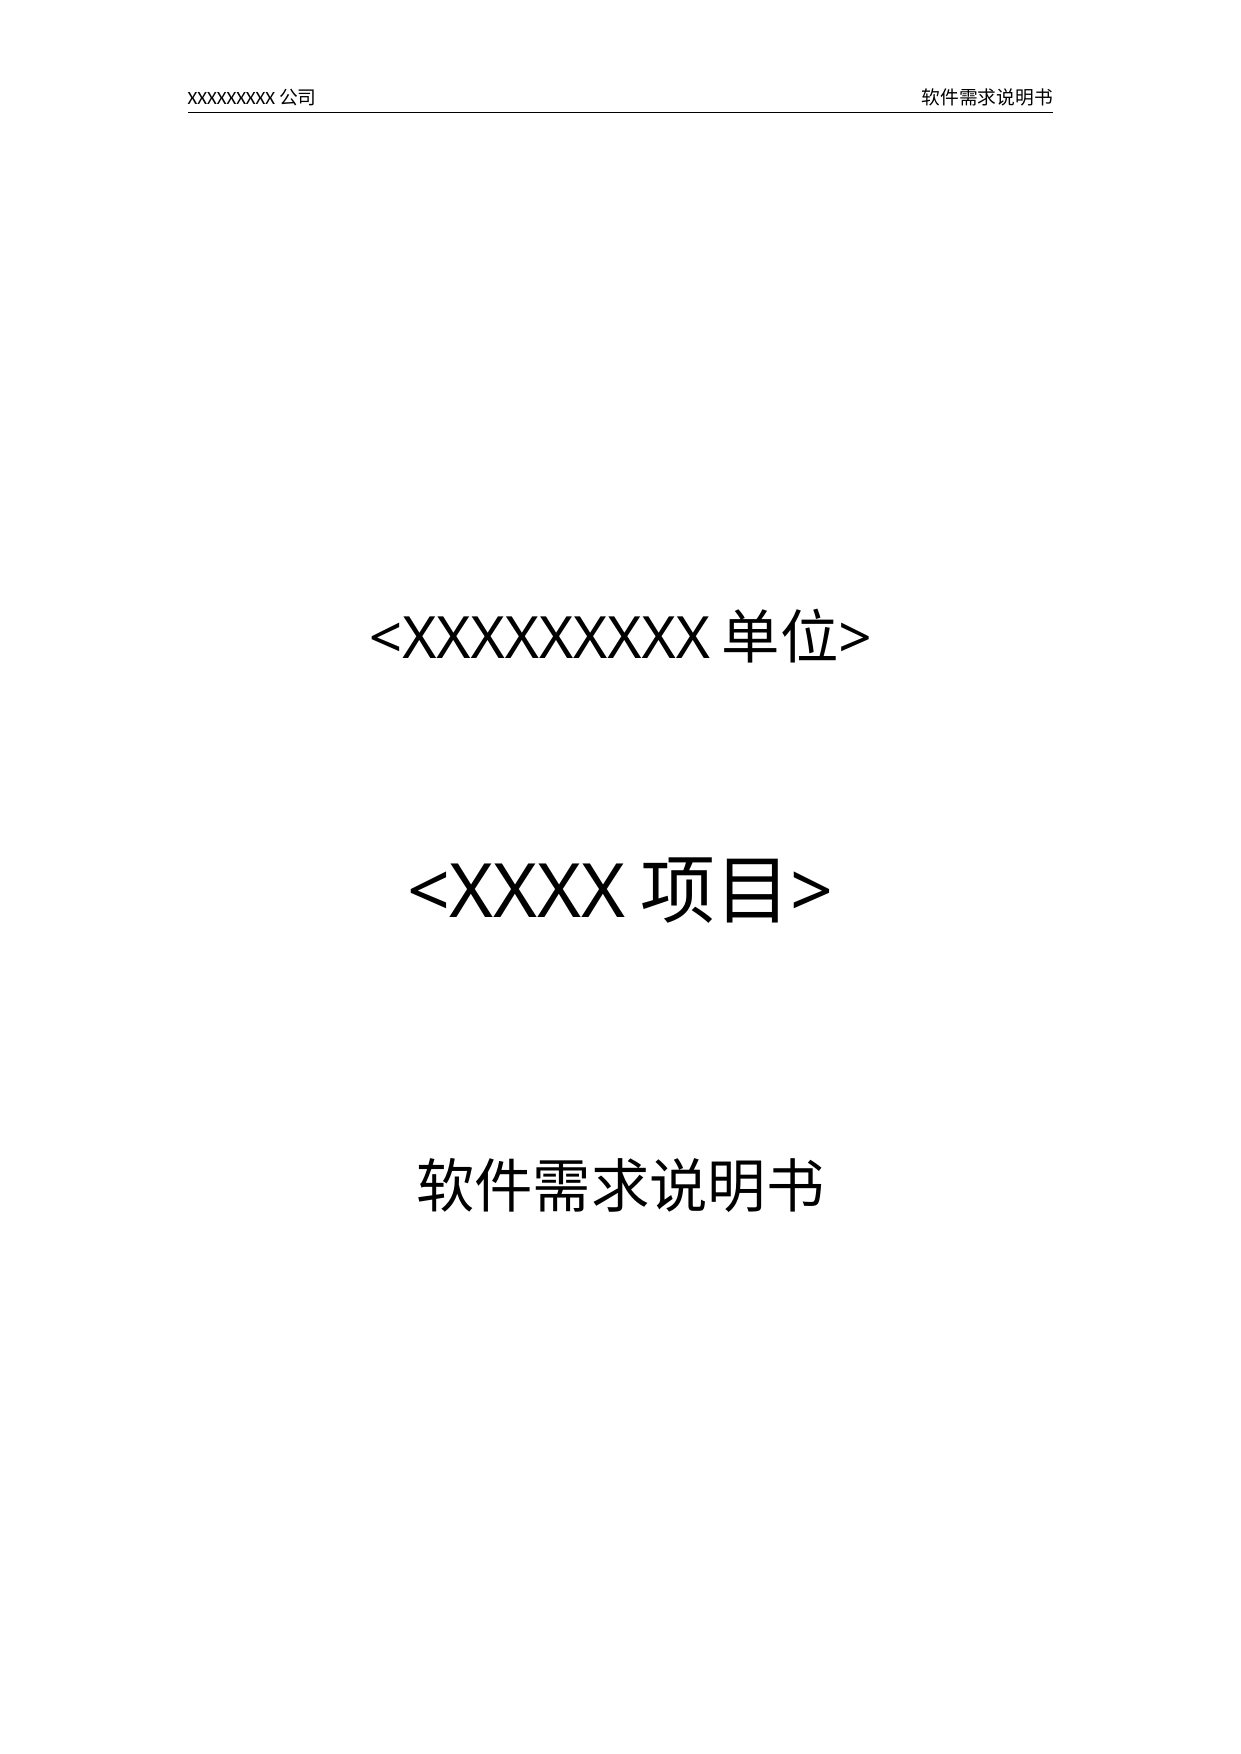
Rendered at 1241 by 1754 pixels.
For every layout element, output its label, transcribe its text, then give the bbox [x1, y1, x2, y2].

text <XXXX项目> [187, 820, 1053, 950]
text <XXXXXXXXX单位> [187, 584, 1053, 682]
text 软件需求说明书 [187, 1133, 1053, 1231]
